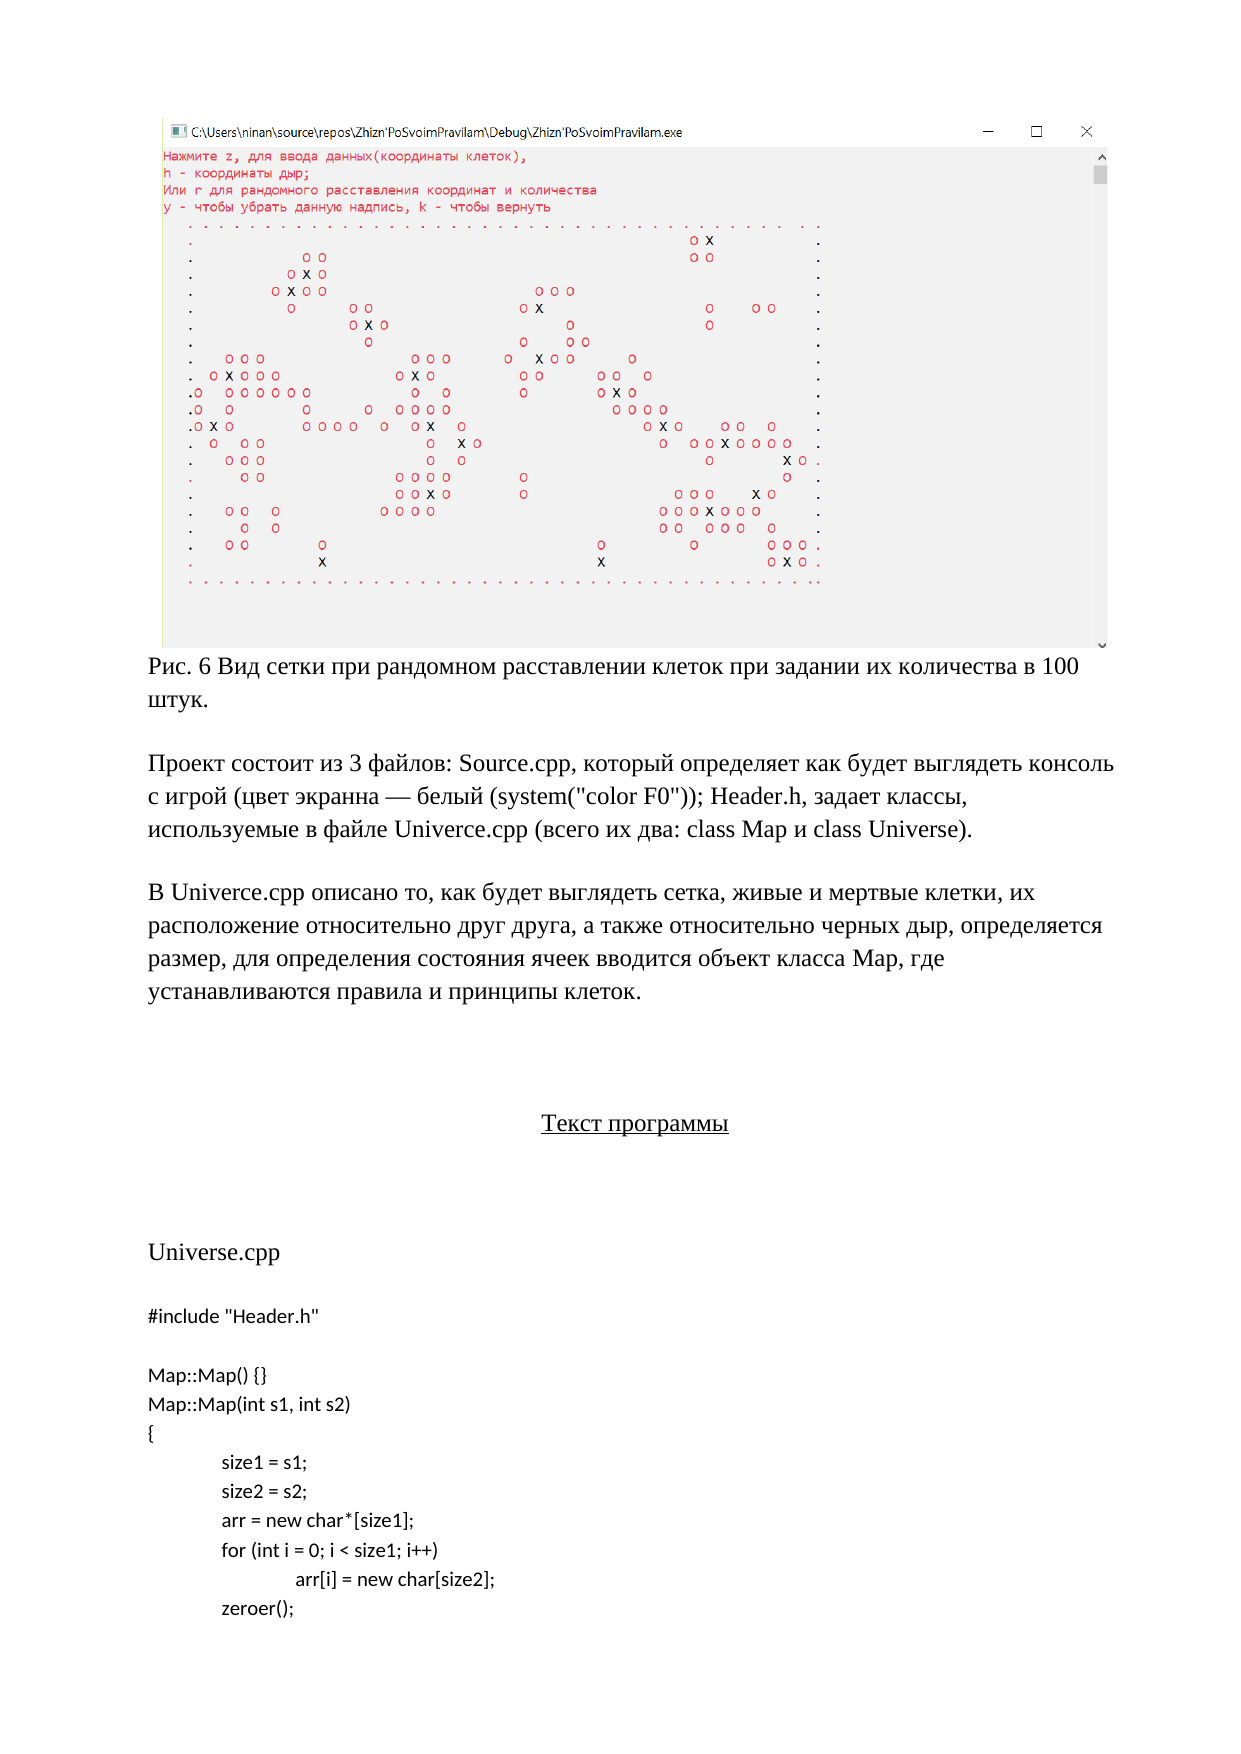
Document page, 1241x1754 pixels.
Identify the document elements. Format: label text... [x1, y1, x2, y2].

text В Univerce.cpp описано то, как будет выглядеть сетка, живые и мертвые клетки, их расположение относительно друг друга, а также относительно черных дыр, определяется размер, для определения состояния ячеек вводится объект класса Map, где устанавливаются правила и принципы клеток. [148, 877, 1122, 1005]
text arr = new char*[size1]; [148, 1508, 1122, 1533]
text zeroer(); [148, 1595, 1122, 1621]
text size1 = s1; [148, 1449, 1122, 1475]
text { [148, 1420, 1122, 1446]
picture [162, 118, 1108, 648]
text size2 = s2; [148, 1478, 1122, 1504]
text Проект состоит из 3 файлов: Source.cpp, который определяет как будет выглядеть консоль с игрой (цвет экранна — белый (system("color F0")); Header.h, задает классы, используемые в файле Univerce.cpp (всего их два: class Map и class Universe). [148, 748, 1122, 842]
text Map::Map() {} [148, 1362, 1122, 1387]
text Map::Map(int s1, int s2) [148, 1391, 1122, 1416]
text for (int i = 0; i < size1; i++) [148, 1537, 1122, 1562]
text #include "Header.h" [148, 1303, 1122, 1329]
text Universe.cpp [148, 1237, 1122, 1266]
text arr[i] = new char[size2]; [148, 1566, 1122, 1591]
text Текст программы [148, 1108, 1122, 1137]
